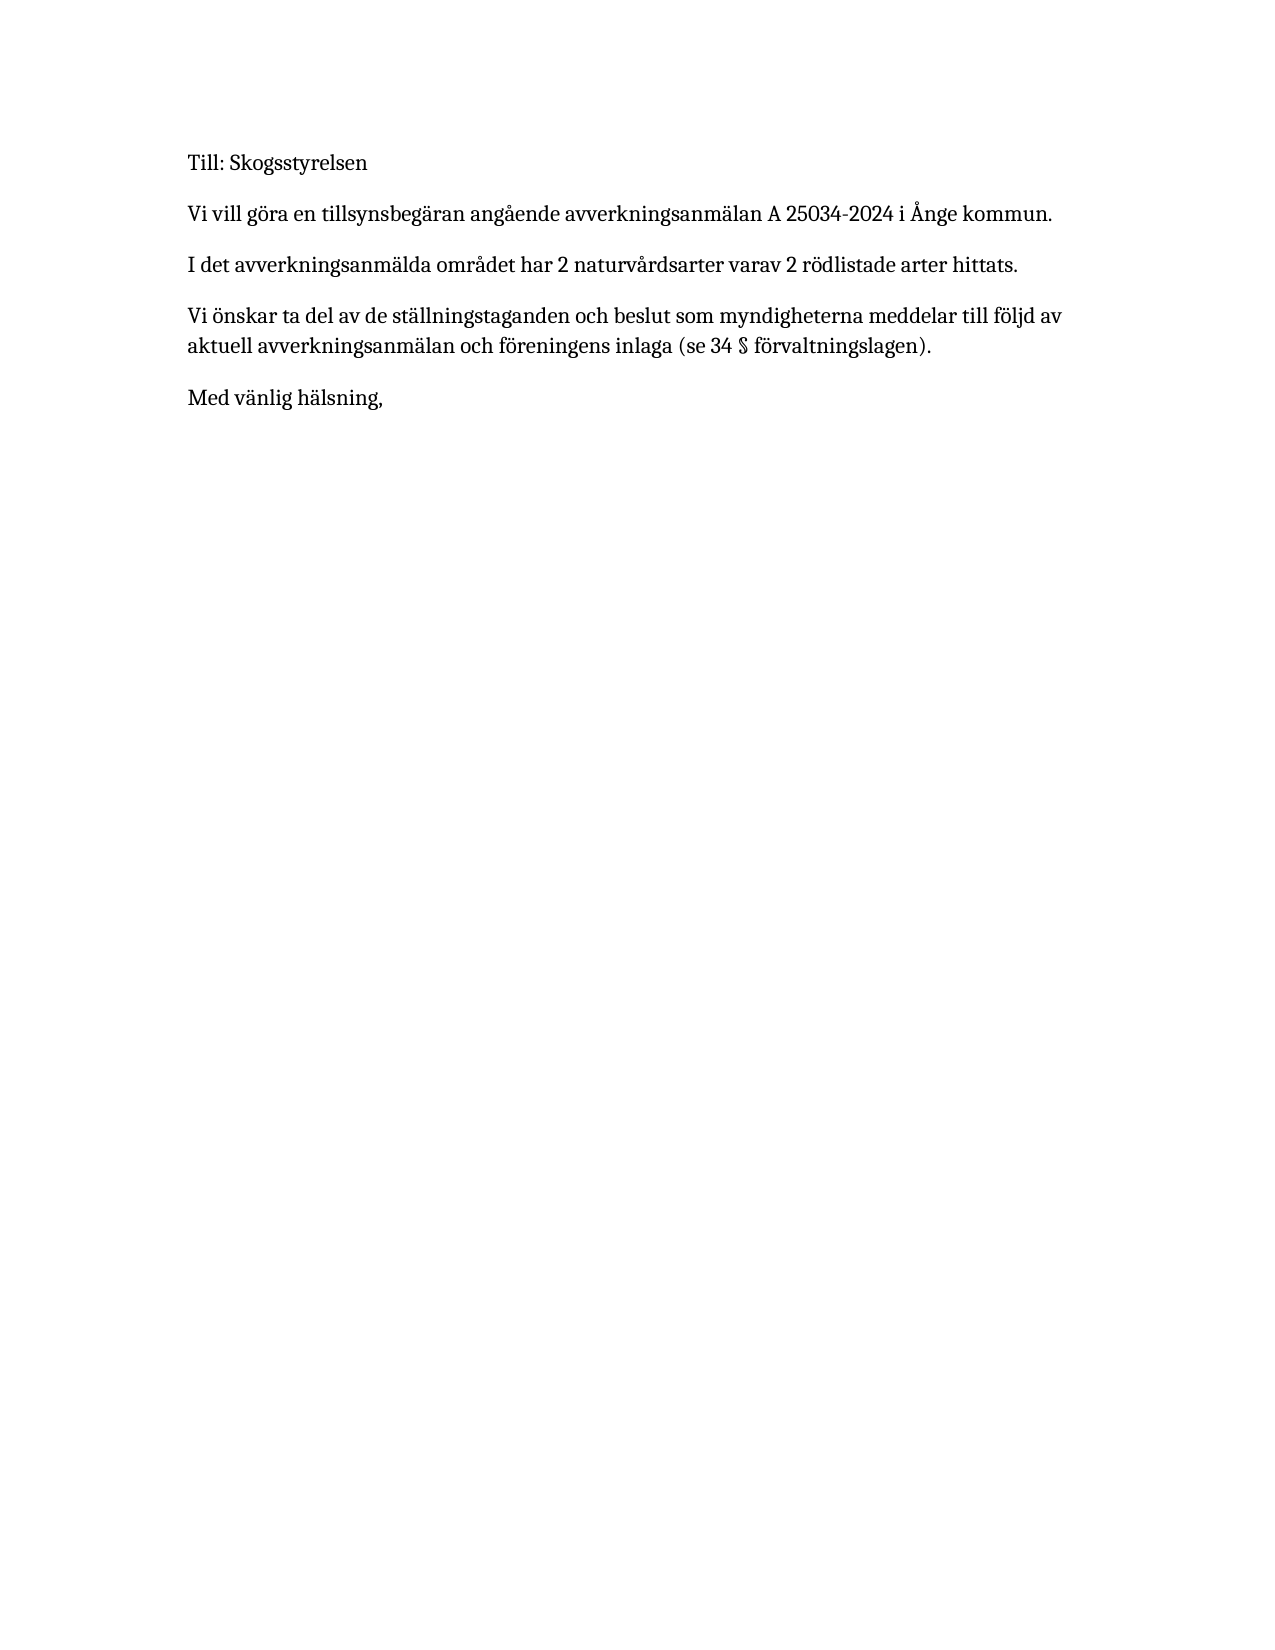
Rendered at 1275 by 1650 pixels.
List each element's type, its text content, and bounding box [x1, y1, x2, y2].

text Till: Skogsstyrelsen [187, 150, 1087, 176]
text Med vänlig hälsning, [187, 384, 1087, 441]
text Vi vill göra en tillsynsbegäran angående avverkningsanmälan A 25034-2024 i Ånge kommun. [187, 201, 1087, 227]
text I det avverkningsanmälda området har 2 naturvårdsarter varav 2 rödlistade arter hittats. [187, 252, 1087, 278]
text Vi önskar ta del av de ställningstaganden och beslut som myndigheterna meddelar till följd av aktuell avverkningsanmälan och föreningens inlaga (se 34 § förvaltningslagen). [187, 303, 1087, 360]
